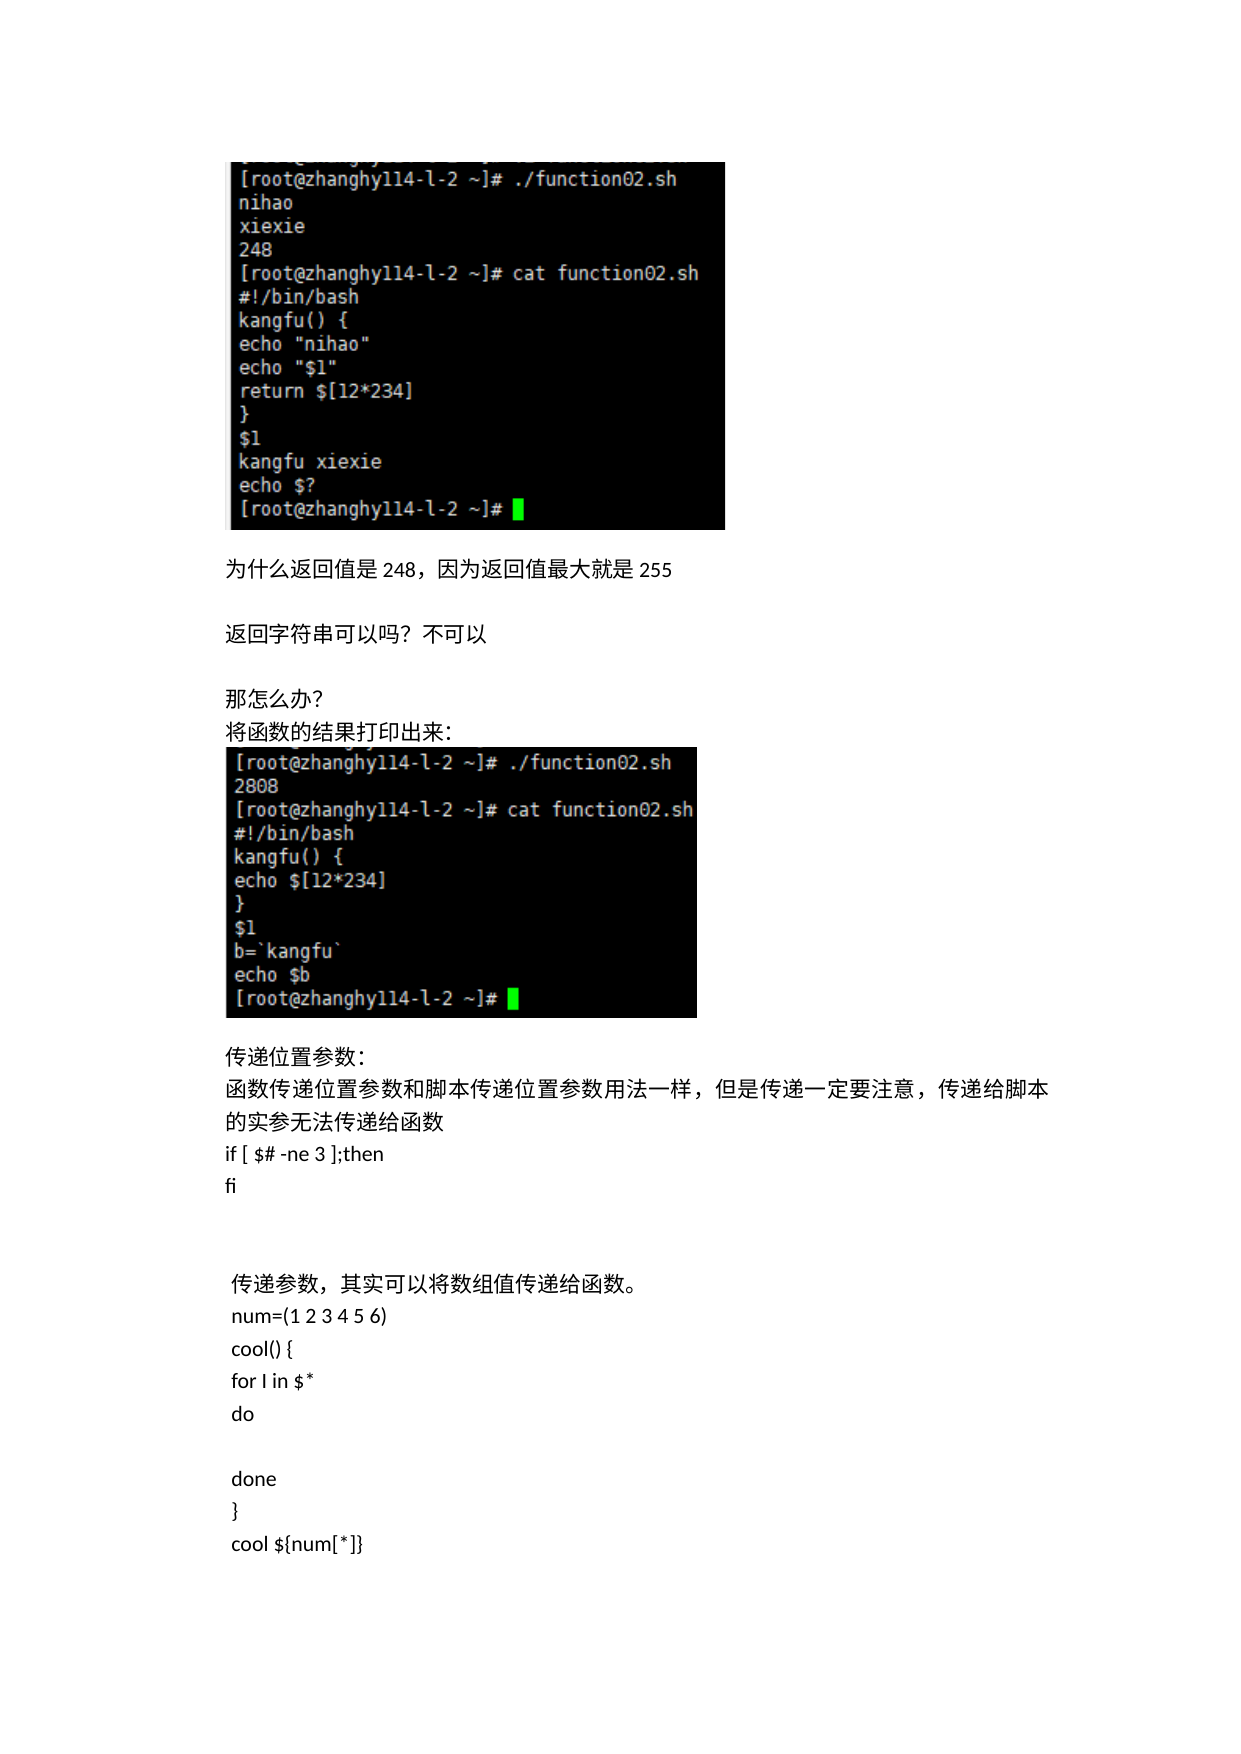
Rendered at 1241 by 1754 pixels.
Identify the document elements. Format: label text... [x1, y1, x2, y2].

text cool ${num[*]} [187, 1527, 1053, 1559]
picture [225, 747, 697, 1018]
text num=(1 2 3 4 5 6) [187, 1299, 1053, 1332]
list 传递位置参数： [225, 1039, 1053, 1072]
list 那怎么办？ [225, 682, 1053, 714]
list if [ $# -ne 3 ];then [225, 1137, 1053, 1169]
text } [187, 1494, 1053, 1527]
list 返回字符串可以吗？不可以 [225, 617, 1053, 649]
list 为什么返回值是248，因为返回值最大就是255 [225, 552, 1053, 584]
text cool() { [187, 1332, 1053, 1364]
text do [187, 1397, 1053, 1429]
list 函数传递位置参数和脚本传递位置参数用法一样，但是传递一定要注意，传递给脚本的实参无法传递给函数 [225, 1072, 1053, 1137]
text 传递参数，其实可以将数组值传递给函数。 [187, 1267, 1053, 1299]
text done [187, 1462, 1053, 1494]
picture [225, 162, 725, 530]
list fi [225, 1169, 1053, 1202]
text for I in $* [187, 1364, 1053, 1397]
list 将函数的结果打印出来： [225, 714, 1053, 747]
